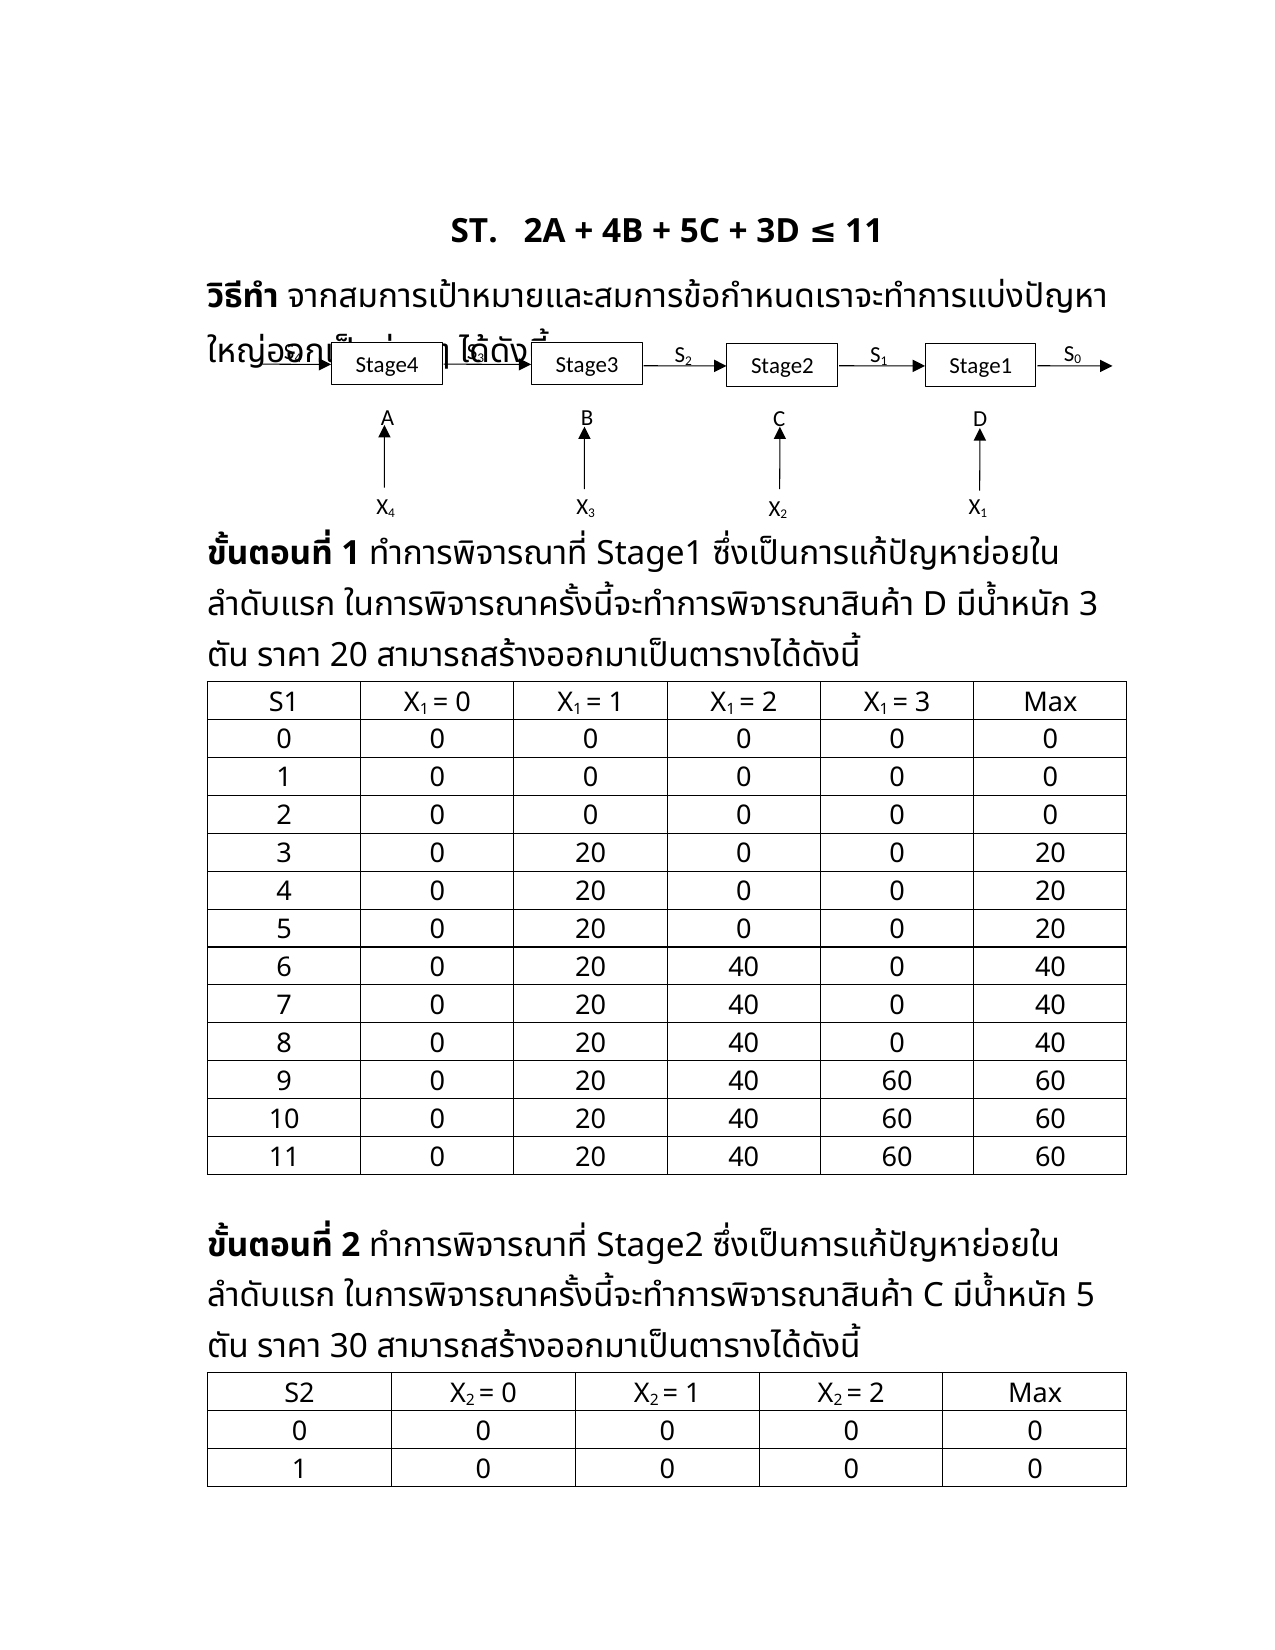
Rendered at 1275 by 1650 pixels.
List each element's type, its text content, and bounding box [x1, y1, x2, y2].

table_cell 2 [208, 796, 360, 833]
table_cell 0 [514, 720, 667, 757]
table_header S1 [208, 682, 360, 719]
table_cell 0 [514, 758, 667, 795]
table_cell 0 [668, 796, 820, 833]
table_cell 20 [514, 1061, 667, 1098]
table_cell 0 [576, 1449, 759, 1486]
text ST. 2A + 4B + 5C + 3D ≤ 11 [207, 207, 1127, 252]
table_cell 0 [943, 1449, 1126, 1486]
table_header X2 = 0 [392, 1373, 575, 1410]
table_cell 40 [668, 948, 820, 984]
table_cell 0 [361, 910, 513, 946]
table_cell 60 [821, 1137, 973, 1174]
table_cell 0 [668, 910, 820, 946]
table_cell 40 [668, 1137, 820, 1174]
table_cell 20 [974, 910, 1126, 946]
table_header X1 = 2 [668, 682, 820, 719]
table_cell 0 [821, 872, 973, 908]
table_cell 0 [821, 834, 973, 871]
table_cell 0 [760, 1449, 942, 1486]
table_cell 0 [821, 910, 973, 946]
table_header X2 = 1 [576, 1373, 759, 1410]
table_cell 40 [974, 1023, 1126, 1060]
table_cell 0 [576, 1411, 759, 1448]
table_cell 20 [974, 834, 1126, 871]
table_cell 20 [514, 872, 667, 908]
table_cell 40 [668, 1023, 820, 1060]
table_cell 1 [208, 758, 360, 795]
table_cell 0 [361, 1137, 513, 1174]
table_cell 0 [208, 720, 360, 757]
table_cell 0 [392, 1449, 575, 1486]
table_cell 20 [514, 910, 667, 946]
table_cell 11 [208, 1137, 360, 1174]
text วิธีทำ จากสมการเป้าหมายและสมการข้อกำหนดเราจะทำการแบ่งปัญหาใหญ่ออกเป็นส่วนๆ ได้ดังนี้ [207, 272, 1127, 377]
table_cell 0 [361, 948, 513, 984]
table_cell 60 [974, 1061, 1126, 1098]
table_cell 0 [668, 834, 820, 871]
table_cell 40 [974, 985, 1126, 1022]
table_cell 0 [974, 758, 1126, 795]
table_cell 60 [974, 1099, 1126, 1136]
table_cell 20 [514, 948, 667, 984]
table_cell 0 [361, 796, 513, 833]
table_cell 5 [208, 910, 360, 946]
table_cell 0 [760, 1411, 942, 1448]
table_header X1 = 1 [514, 682, 667, 719]
table_cell 20 [514, 1099, 667, 1136]
table_cell 40 [668, 1099, 820, 1136]
table_cell 0 [208, 1411, 391, 1448]
table_cell 1 [208, 1449, 391, 1486]
table_cell 0 [361, 1023, 513, 1060]
table_cell 40 [668, 1061, 820, 1098]
table_cell 0 [821, 796, 973, 833]
text ขั้นตอนที่ 2 ทำการพิจารณาที่ Stage2 ซึ่งเป็นการแก้ปัญหาย่อยในลำดับแรก ในการพิจารณาครั้งนี้จะทำการพิจารณาสินค้า C มีน้ำหนัก 5 ตัน ราคา 30 สามารถสร้างออกมาเป็นตารางได้ดังนี้ [207, 1220, 1127, 1372]
table_cell 4 [208, 872, 360, 908]
table_cell 0 [361, 1061, 513, 1098]
table_cell 40 [668, 985, 820, 1022]
table_cell 60 [974, 1137, 1126, 1174]
table_cell 0 [821, 985, 973, 1022]
table_cell 20 [514, 1137, 667, 1174]
table_cell 3 [208, 834, 360, 871]
table_cell 0 [514, 796, 667, 833]
table_cell 0 [668, 720, 820, 757]
table_cell 0 [361, 834, 513, 871]
table_cell 0 [974, 796, 1126, 833]
table_cell 0 [821, 948, 973, 984]
table_cell 0 [974, 720, 1126, 757]
table_cell 0 [361, 985, 513, 1022]
table_cell 0 [821, 758, 973, 795]
table_cell 0 [943, 1411, 1126, 1448]
table_cell 0 [361, 758, 513, 795]
table_cell 0 [361, 720, 513, 757]
table_cell 0 [668, 872, 820, 908]
table_cell 0 [821, 720, 973, 757]
table_cell 20 [514, 834, 667, 871]
table_cell 0 [361, 872, 513, 908]
table_header X2 = 2 [760, 1373, 942, 1410]
table_cell 0 [392, 1411, 575, 1448]
table_header X1 = 3 [821, 682, 973, 719]
table_cell 7 [208, 985, 360, 1022]
table_cell 0 [821, 1023, 973, 1060]
table_cell 0 [361, 1099, 513, 1136]
table_cell 6 [208, 948, 360, 984]
table_cell 10 [208, 1099, 360, 1136]
table_header Max [974, 682, 1126, 719]
table_cell 20 [514, 985, 667, 1022]
table_cell 60 [821, 1061, 973, 1098]
table_cell 40 [974, 948, 1126, 984]
table_cell 0 [668, 758, 820, 795]
table_header S2 [208, 1373, 391, 1410]
table_cell 20 [514, 1023, 667, 1060]
table_header Max [943, 1373, 1126, 1410]
table_cell 8 [208, 1023, 360, 1060]
table_cell 60 [821, 1099, 973, 1136]
table_cell 9 [208, 1061, 360, 1098]
table_header X1 = 0 [361, 682, 513, 719]
text ขั้นตอนที่ 1 ทำการพิจารณาที่ Stage1 ซึ่งเป็นการแก้ปัญหาย่อยในลำดับแรก ในการพิจารณาครั้งนี้จะทำการพิจารณาสินค้า D มีน้ำหนัก 3 ตัน ราคา 20 สามารถสร้างออกมาเป็นตารางได้ดังนี้ [207, 529, 1127, 681]
table_cell 20 [974, 872, 1126, 908]
